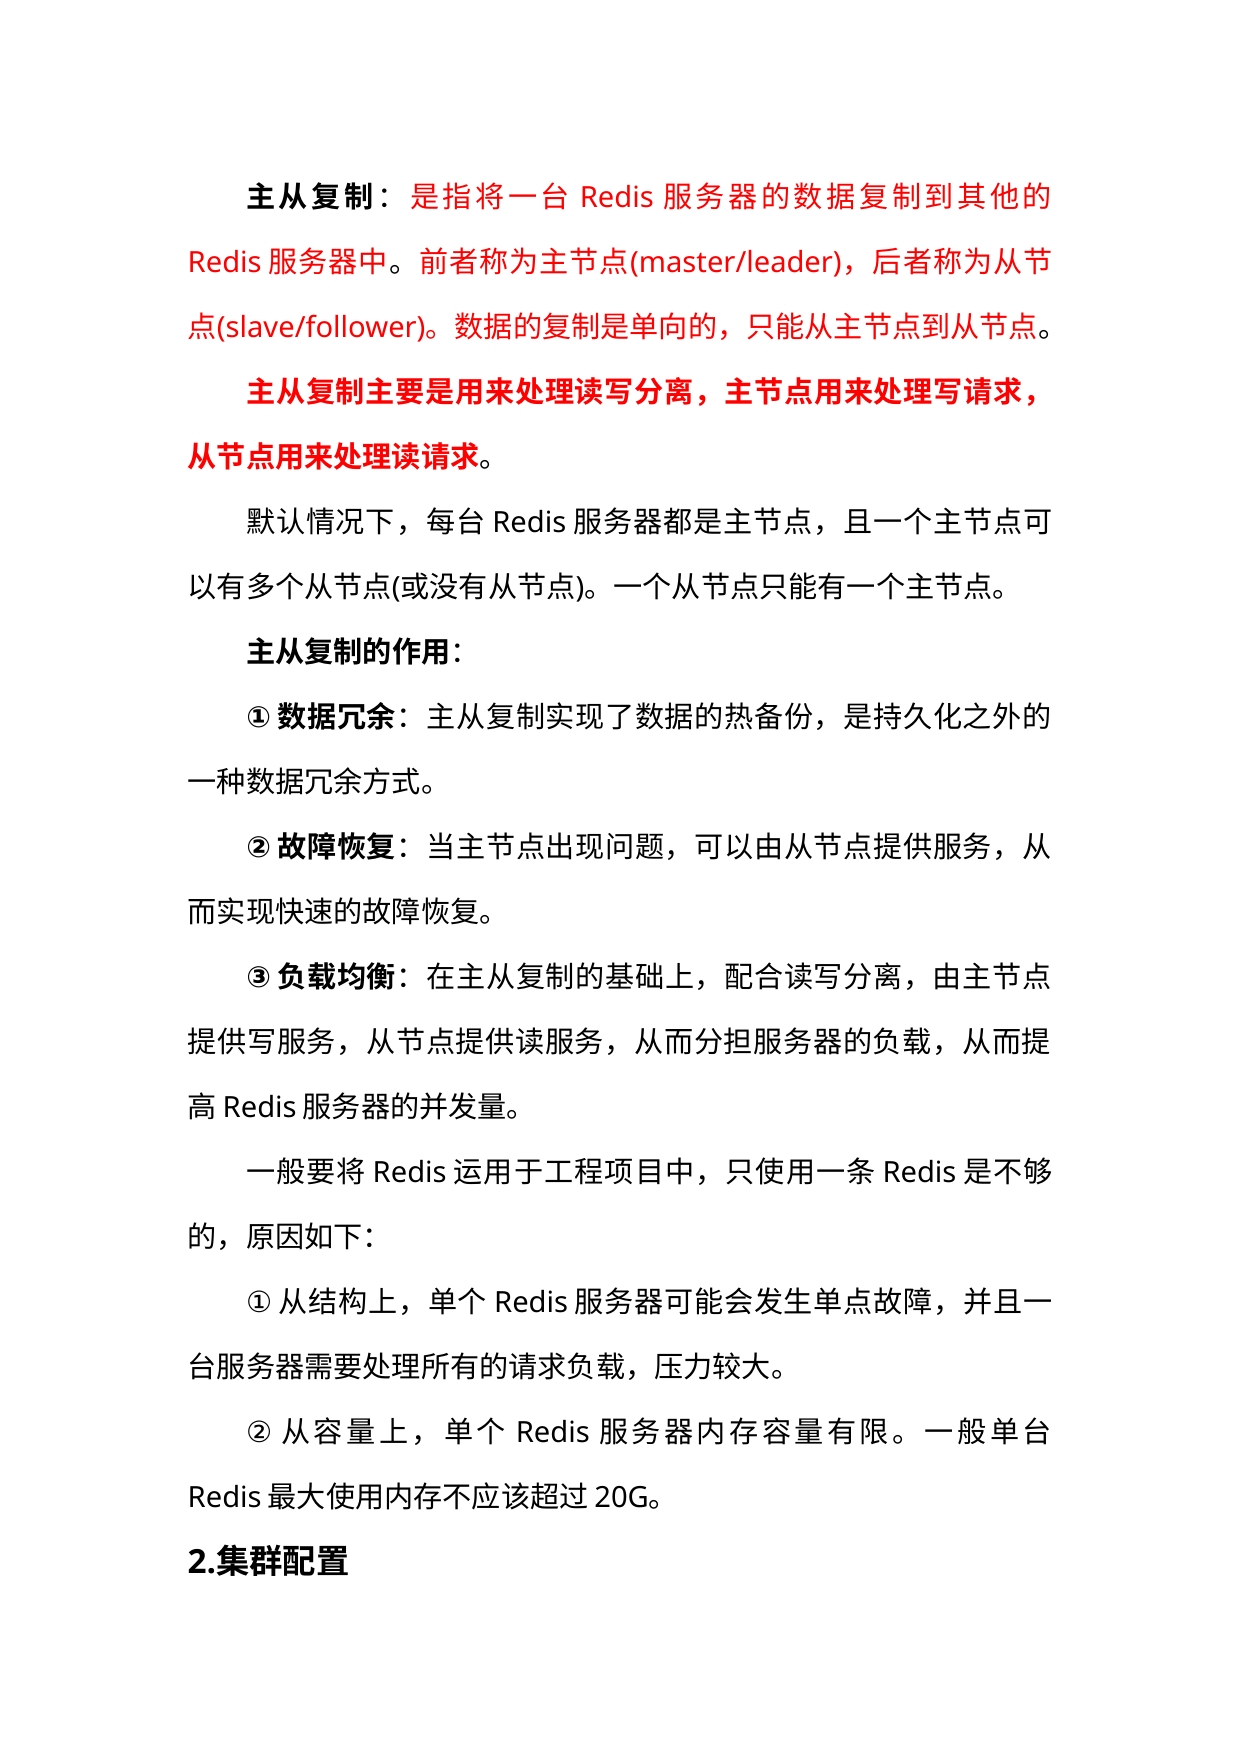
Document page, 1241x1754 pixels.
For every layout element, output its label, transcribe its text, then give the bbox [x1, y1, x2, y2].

text 一般要将Redis运用于工程项目中，只使用一条Redis是不够的，原因如下： [187, 1137, 1053, 1267]
text 主从复制主要是用来处理读写分离，主节点用来处理写请求，从节点用来处理读请求。 [187, 357, 1053, 487]
text 主从复制：是指将一台Redis服务器的数据复制到其他的Redis服务器中。前者称为主节点(master/leader)，后者称为从节点(slave/follower)。数据的复制是单向的，只能从主节点到从节点。 [187, 162, 1053, 357]
text ②从容量上，单个Redis服务器内存容量有限。一般单台Redis最大使用内存不应该超过20G。 [187, 1397, 1053, 1527]
text 主从复制的作用： [187, 617, 1053, 682]
text ③负载均衡：在主从复制的基础上，配合读写分离，由主节点提供写服务，从节点提供读服务，从而分担服务器的负载，从而提高Redis服务器的并发量。 [187, 942, 1053, 1137]
text ①数据冗余：主从复制实现了数据的热备份，是持久化之外的一种数据冗余方式。 [187, 682, 1053, 812]
text ①从结构上，单个Redis服务器可能会发生单点故障，并且一台服务器需要处理所有的请求负载，压力较大。 [187, 1267, 1053, 1397]
text 默认情况下，每台Redis服务器都是主节点，且一个主节点可以有多个从节点(或没有从节点)。一个从节点只能有一个主节点。 [187, 487, 1053, 617]
subtitle 2.集群配置 [187, 1527, 1053, 1592]
text ②故障恢复：当主节点出现问题，可以由从节点提供服务，从而实现快速的故障恢复。 [187, 812, 1053, 942]
